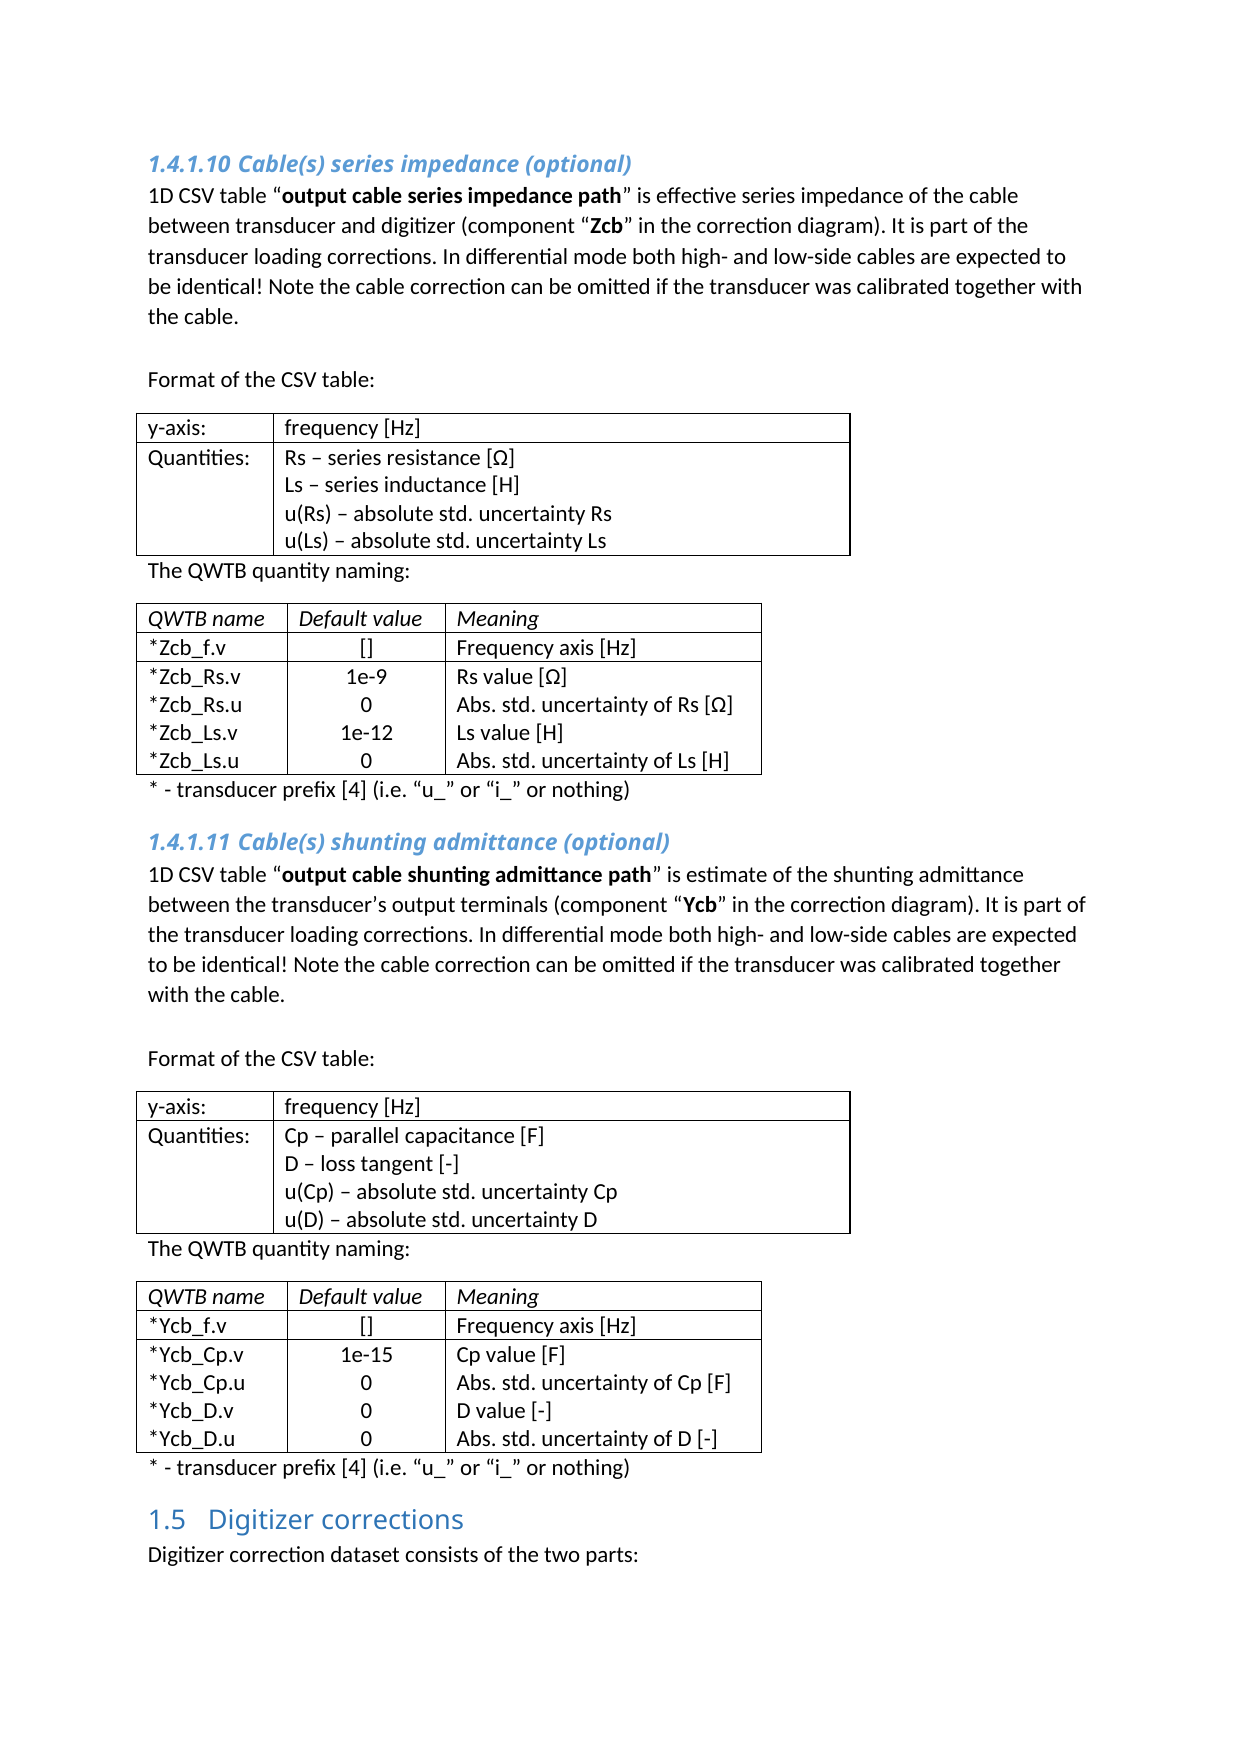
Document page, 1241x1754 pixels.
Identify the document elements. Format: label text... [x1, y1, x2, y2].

table_header Default value [288, 1282, 445, 1310]
table_header Default value [288, 604, 445, 632]
table_header y-axis: [137, 1092, 273, 1120]
text 1D CSV table “output cable shunting admittance path” is estimate of the shunting admittance between the transducer’s output terminals (component “Ycb” in the correction diagram). It is part of the transducer loading corrections. In differential mode both high- and low-side cables are expected to be identical! Note the cable correction can be omitted if the transducer was calibrated together with the cable. [148, 860, 1093, 1008]
text * - transducer prefix [4] (i.e. “u_” or “i_” or nothing) [148, 1453, 1093, 1481]
table_header QWTB name [137, 1282, 287, 1310]
table_cell *Ycb_f.v [137, 1311, 287, 1339]
table_cell Frequency axis [Hz] [446, 633, 761, 661]
table_cell 1e-15 0 0 0 [288, 1340, 445, 1452]
table_cell *Zcb_Rs.v *Zcb_Rs.u *Zcb_Ls.v *Zcb_Ls.u [137, 662, 287, 774]
table_cell Cp value [F] Abs. std. uncertainty of Cp [F] D value [-] Abs. std. uncertainty of D [-] [446, 1340, 761, 1452]
subtitle Cable(s) shunting admittance (optional) [148, 826, 1093, 857]
text The QWTB quantity naming: [148, 1234, 1093, 1262]
table_header y-axis: [137, 414, 273, 442]
text The QWTB quantity naming: [148, 556, 1093, 584]
table_header frequency [Hz] [274, 1092, 849, 1120]
text 1D CSV table “output cable series impedance path” is effective series impedance of the cable between transducer and digitizer (component “Zcb” in the correction diagram). It is part of the transducer loading corrections. In differential mode both high- and low-side cables are expected to be identical! Note the cable correction can be omitted if the transducer was calibrated together with the cable. [148, 181, 1093, 330]
text Format of the CSV table: [148, 366, 1093, 394]
table_cell *Ycb_Cp.v *Ycb_Cp.u *Ycb_D.v *Ycb_D.u [137, 1340, 287, 1452]
text * - transducer prefix [4] (i.e. “u_” or “i_” or nothing) [148, 775, 1093, 803]
table_header Meaning [446, 1282, 761, 1310]
table_cell Quantities: [137, 443, 273, 555]
table_cell 1e-9 0 1e-12 0 [288, 662, 445, 774]
table_cell [] [288, 1311, 445, 1339]
table_cell Rs value [Ω] Abs. std. uncertainty of Rs [Ω] Ls value [H] Abs. std. uncertainty of Ls [H] [446, 662, 761, 774]
subtitle Cable(s) series impedance (optional) [148, 148, 1093, 179]
table_cell Rs – series resistance [Ω] Ls – series inductance [H] u(Rs) – absolute std. uncertainty Rs u(Ls) – absolute std. uncertainty Ls [274, 443, 849, 555]
text Digitizer correction dataset consists of the two parts: [148, 1540, 1093, 1568]
table_cell *Zcb_f.v [137, 633, 287, 661]
subtitle Digitizer corrections [148, 1500, 1093, 1537]
table_header QWTB name [137, 604, 287, 632]
table_cell Cp – parallel capacitance [F] D – loss tangent [-] u(Cp) – absolute std. uncertainty Cp u(D) – absolute std. uncertainty D [274, 1121, 849, 1233]
table_cell [] [288, 633, 445, 661]
table_header Meaning [446, 604, 761, 632]
table_cell Quantities: [137, 1121, 273, 1233]
table_header frequency [Hz] [274, 414, 849, 442]
table_cell Frequency axis [Hz] [446, 1311, 761, 1339]
text Format of the CSV table: [148, 1044, 1093, 1072]
